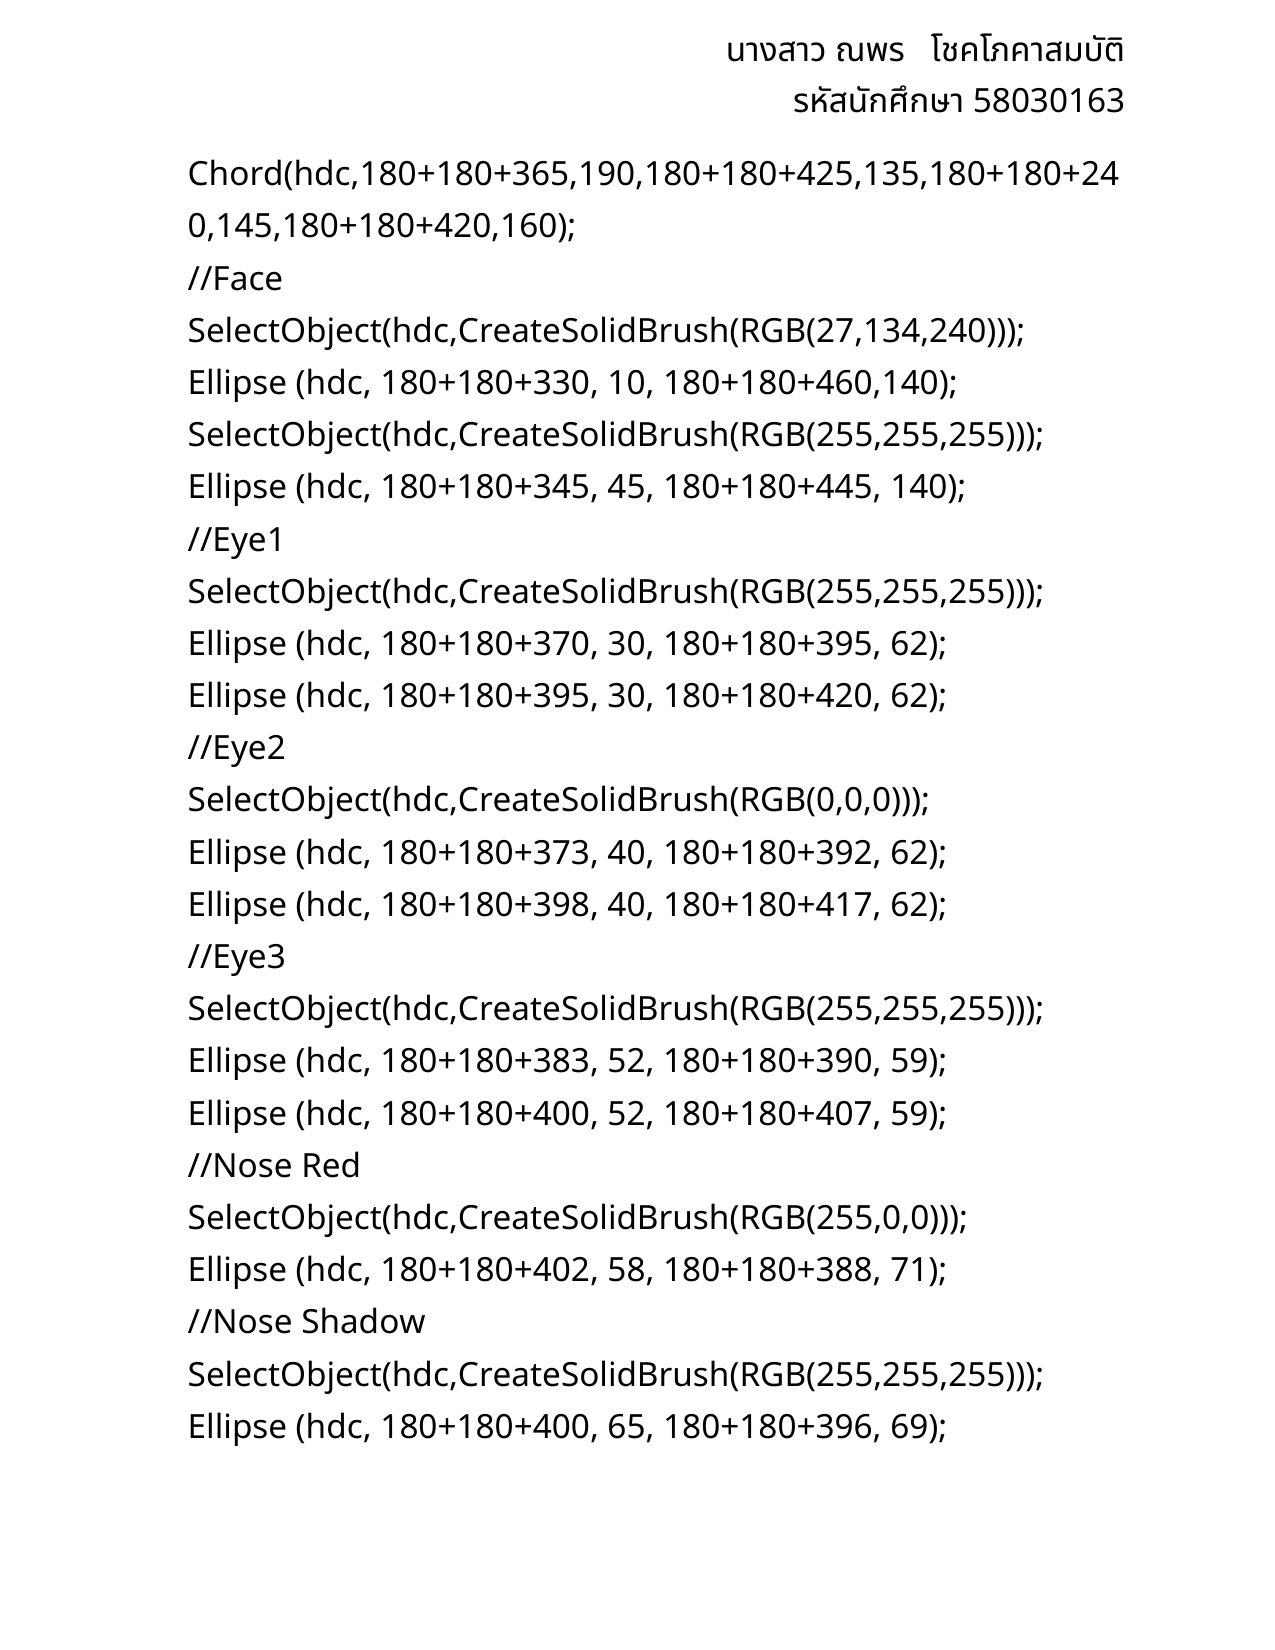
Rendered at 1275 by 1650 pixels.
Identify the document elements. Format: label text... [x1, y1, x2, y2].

text Ellipse (hdc, 180+180+400, 65, 180+180+396, 69); [187, 1402, 1125, 1448]
text Ellipse (hdc, 180+180+330, 10, 180+180+460,140); [187, 359, 1125, 404]
text SelectObject(hdc,CreateSolidBrush(RGB(0,0,0))); [187, 776, 1125, 822]
text SelectObject(hdc,CreateSolidBrush(RGB(255,255,255))); [187, 985, 1125, 1030]
text SelectObject(hdc,CreateSolidBrush(RGB(27,134,240))); [187, 307, 1125, 352]
text //Nose Red [187, 1142, 1125, 1187]
text Chord(hdc,180+180+365,190,180+180+425,135,180+180+240,145,180+180+420,160); [187, 150, 1125, 248]
text //Eye2 [187, 724, 1125, 769]
text Ellipse (hdc, 180+180+345, 45, 180+180+445, 140); [187, 463, 1125, 508]
text Ellipse (hdc, 180+180+395, 30, 180+180+420, 62); [187, 672, 1125, 717]
text Ellipse (hdc, 180+180+370, 30, 180+180+395, 62); [187, 620, 1125, 665]
text SelectObject(hdc,CreateSolidBrush(RGB(255,255,255))); [187, 411, 1125, 456]
text //Nose Shadow [187, 1298, 1125, 1343]
text //Face [187, 254, 1125, 300]
text Ellipse (hdc, 180+180+402, 58, 180+180+388, 71); [187, 1246, 1125, 1291]
text Ellipse (hdc, 180+180+400, 52, 180+180+407, 59); [187, 1089, 1125, 1135]
text Ellipse (hdc, 180+180+373, 40, 180+180+392, 62); [187, 828, 1125, 874]
text Ellipse (hdc, 180+180+398, 40, 180+180+417, 62); [187, 881, 1125, 926]
text SelectObject(hdc,CreateSolidBrush(RGB(255,255,255))); [187, 567, 1125, 613]
text //Eye3 [187, 933, 1125, 978]
text //Eye1 [187, 515, 1125, 561]
text SelectObject(hdc,CreateSolidBrush(RGB(255,255,255))); [187, 1350, 1125, 1396]
text Ellipse (hdc, 180+180+383, 52, 180+180+390, 59); [187, 1037, 1125, 1083]
text SelectObject(hdc,CreateSolidBrush(RGB(255,0,0))); [187, 1194, 1125, 1239]
